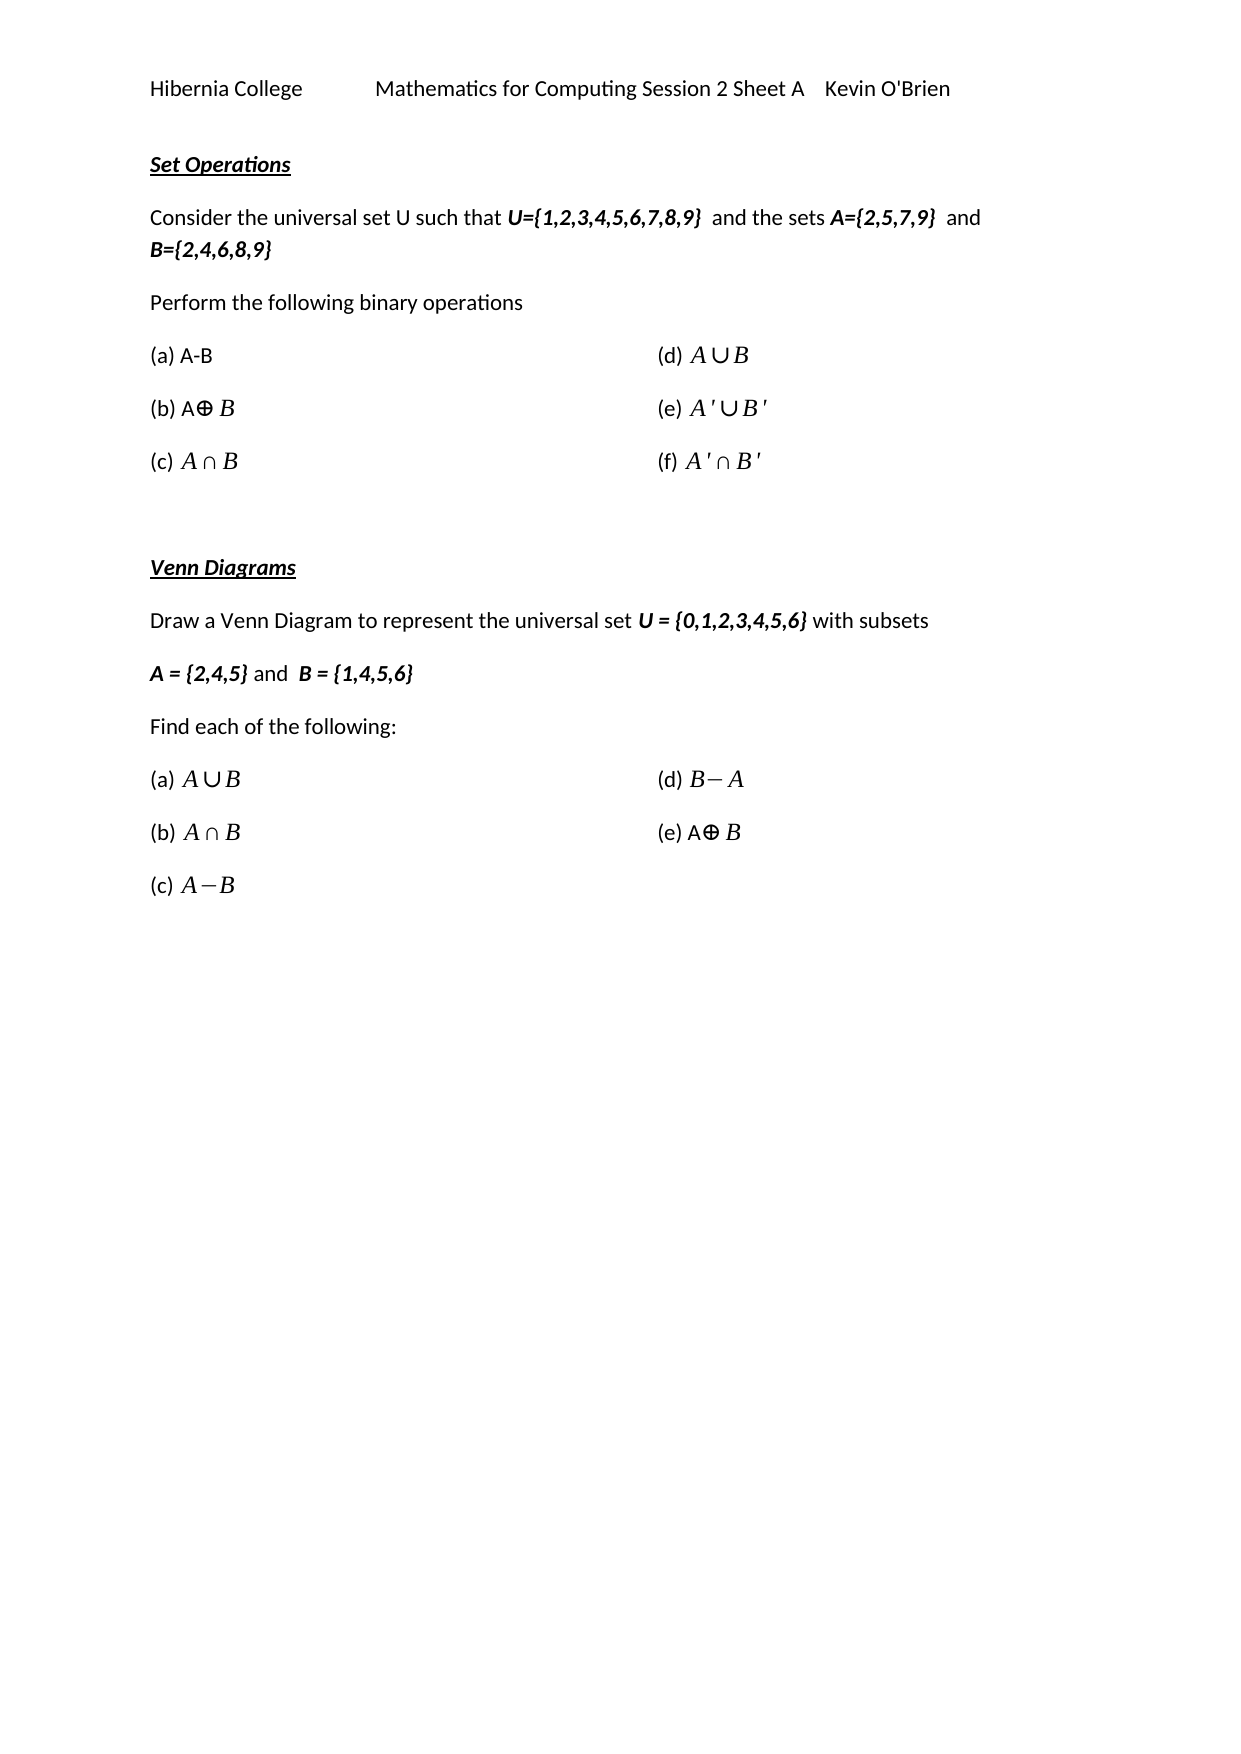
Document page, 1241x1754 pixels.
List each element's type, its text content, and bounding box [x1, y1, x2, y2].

text (a) [150, 765, 583, 793]
text Venn Diagrams [150, 553, 1090, 581]
text (b) A [150, 394, 583, 422]
text (c) [150, 871, 583, 899]
text (b) [150, 818, 583, 846]
text (a) A-B [150, 341, 583, 369]
text Draw a Venn Diagram to represent the universal set U = {0,1,2,3,4,5,6} with subsets [150, 606, 1090, 634]
text (f) [657, 447, 1090, 475]
text (d) [657, 341, 1090, 369]
text (e) A [657, 818, 1090, 846]
text Set Operations [150, 150, 1090, 178]
text Find each of the following: [150, 712, 1090, 740]
text Consider the universal set U such that U={1,2,3,4,5,6,7,8,9} and the sets A={2,5,7,9} and B={2,4,6,8,9} [150, 203, 1090, 263]
text A = {2,4,5} and B = {1,4,5,6} [150, 659, 1090, 687]
text (e) [657, 394, 1090, 422]
text Perform the following binary operations [150, 288, 1090, 316]
text (d) [657, 765, 1090, 793]
text (c) [150, 447, 583, 475]
